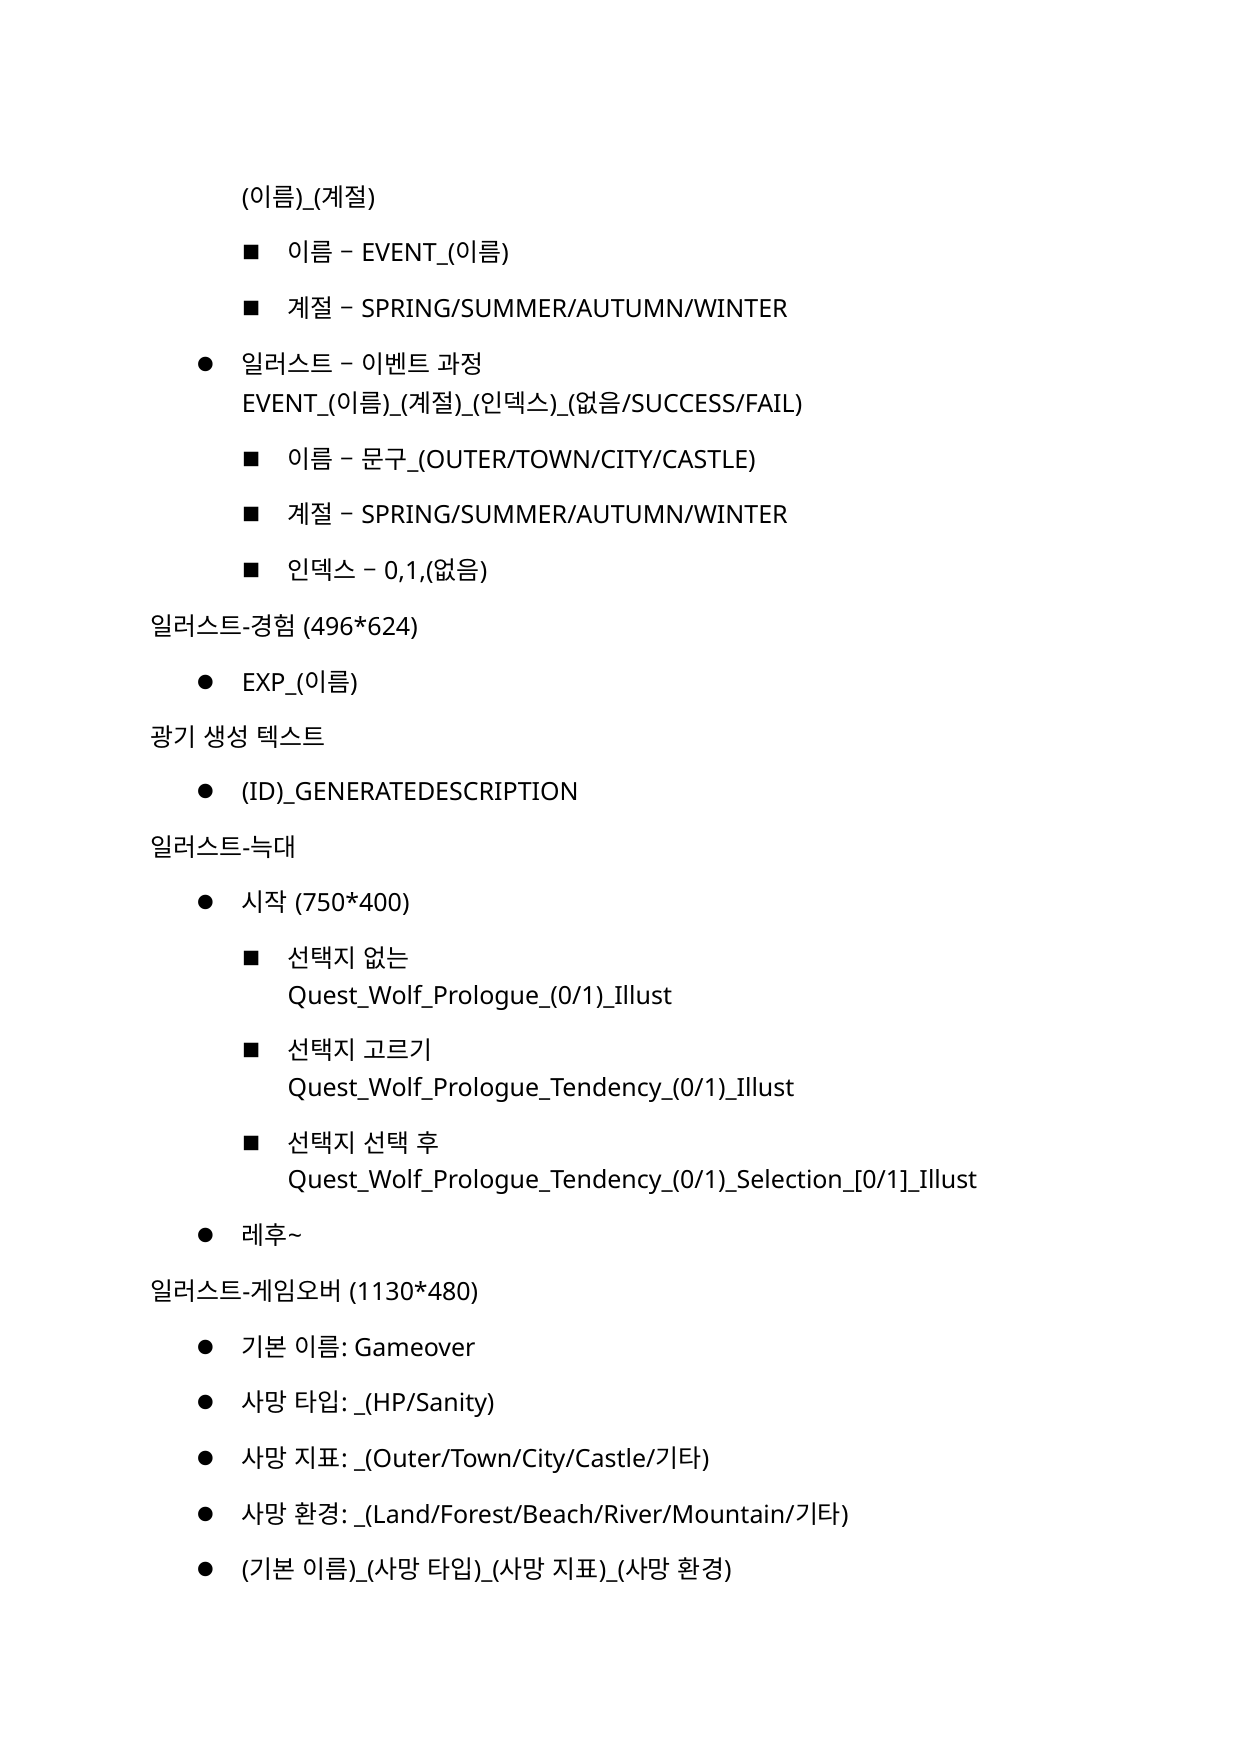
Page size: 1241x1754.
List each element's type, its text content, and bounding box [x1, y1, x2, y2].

text 일러스트-늑대 [150, 827, 1090, 863]
text 일러스트-경험 (496*624) [150, 606, 1090, 643]
list 이름 – EVENT_(이름) [242, 233, 1090, 269]
list 인덱스 – 0,1,(없음) [242, 551, 1090, 587]
text 광기 생성 텍스트 [150, 718, 1090, 754]
list 사망 타입: _(HP/Sanity) [196, 1383, 1090, 1419]
list 기본 이름: Gameover [196, 1327, 1090, 1363]
list 선택지 고르기 Quest_Wolf_Prologue_Tendency_(0/1)_Illust [242, 1031, 1090, 1104]
list 시작 (750*400) [196, 883, 1090, 919]
list EXP_(이름) [196, 662, 1090, 698]
list 이름 – 문구_(OUTER/TOWN/CITY/CASTLE) [242, 439, 1090, 475]
list 계절 – SPRING/SUMMER/AUTUMN/WINTER [242, 495, 1090, 531]
list 사망 지표: _(Outer/Town/City/Castle/기타) [196, 1438, 1090, 1475]
text 일러스트-게임오버 (1130*480) [150, 1271, 1090, 1308]
list (ID)_GENERATEDESCRIPTION [196, 773, 1090, 808]
list 사망 환경: _(Land/Forest/Beach/River/Mountain/기타) [196, 1494, 1090, 1531]
list 선택지 선택 후 Quest_Wolf_Prologue_Tendency_(0/1)_Selection_[0/1]_Illust [242, 1123, 1090, 1196]
list 선택지 없는 Quest_Wolf_Prologue_(0/1)_Illust [242, 938, 1090, 1011]
list 일러스트 – 이벤트 과정 EVENT_(이름)_(계절)_(인덱스)_(없음/SUCCESS/FAIL) [196, 344, 1090, 420]
list 레후~ [196, 1216, 1090, 1252]
list (기본 이름)_(사망 타입)_(사망 지표)_(사망 환경) [196, 1550, 1090, 1586]
list 일러스트 – 이벤트 시작 (이름)_(계절) [196, 177, 1090, 213]
list 계절 – SPRING/SUMMER/AUTUMN/WINTER [242, 289, 1090, 325]
